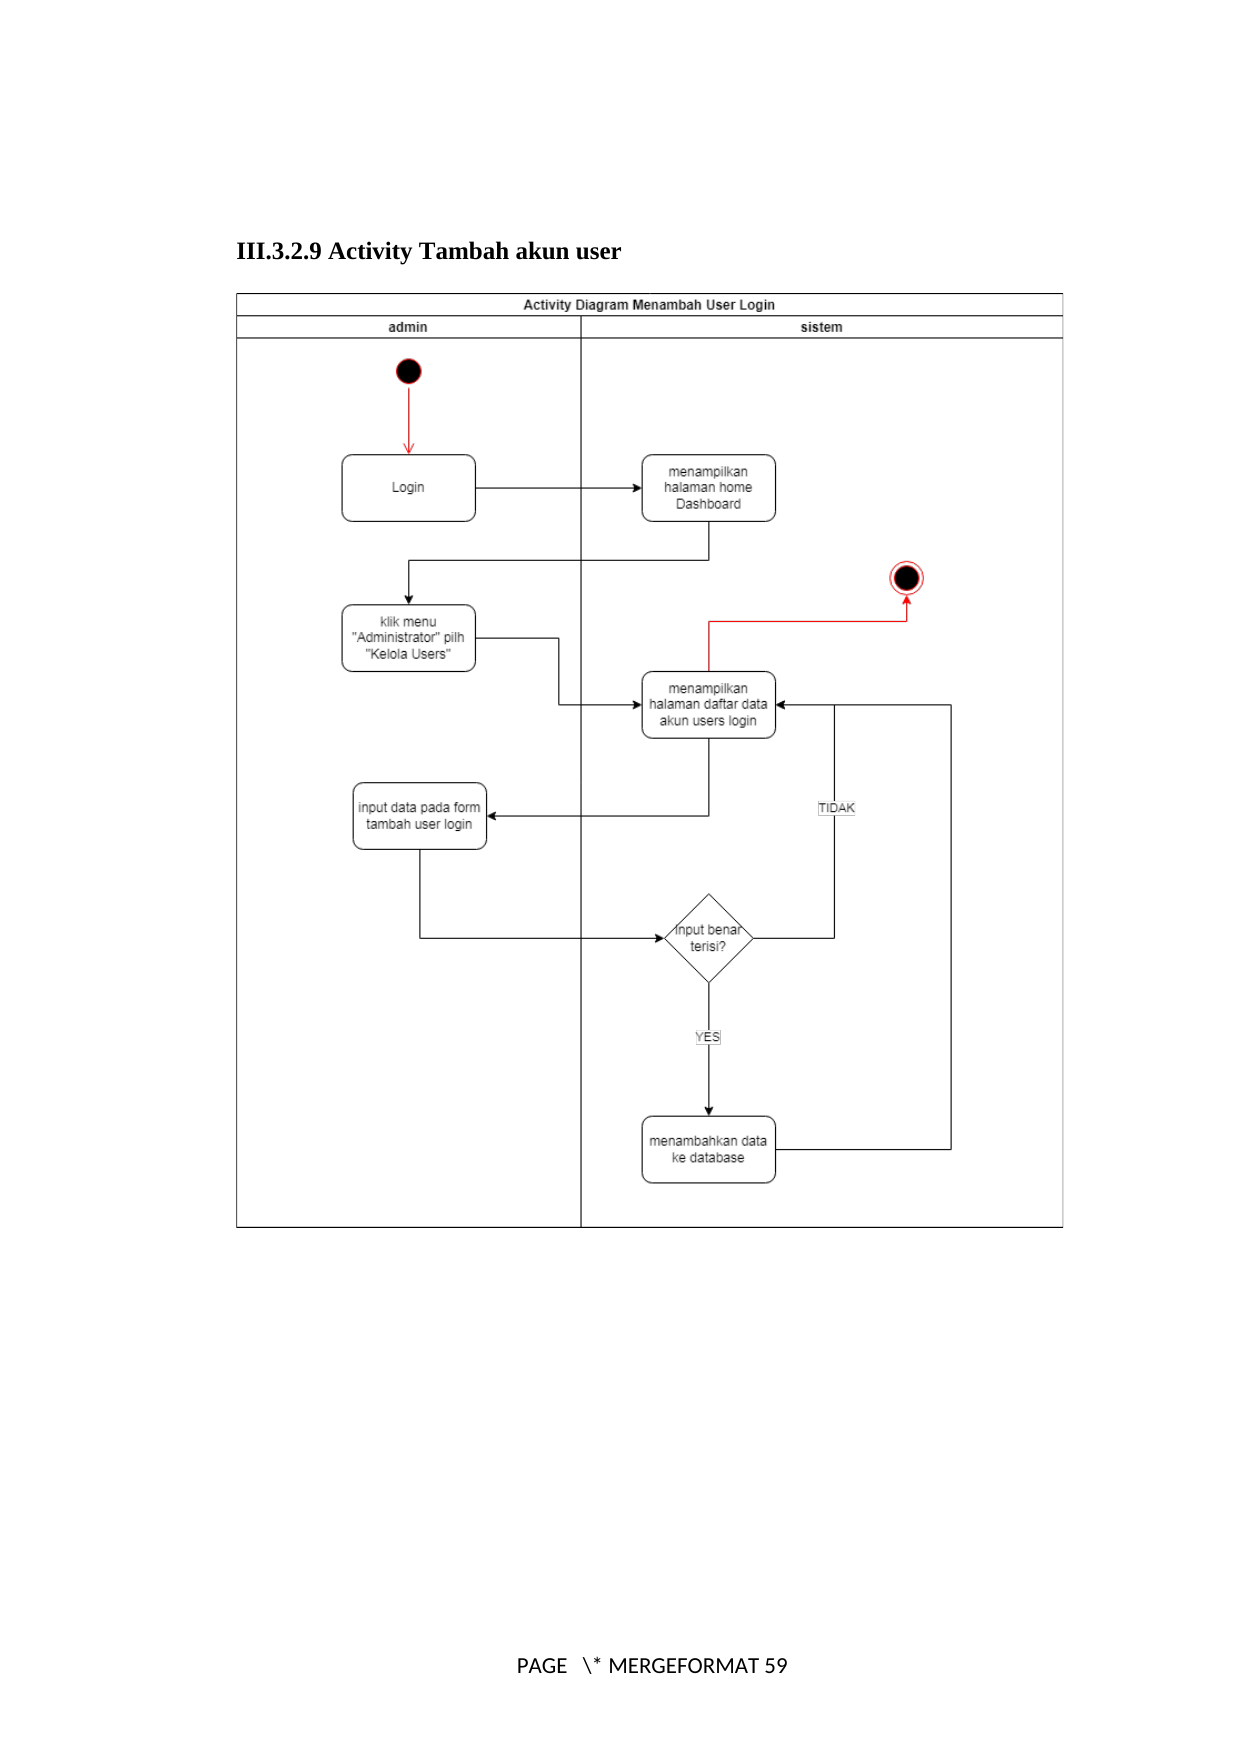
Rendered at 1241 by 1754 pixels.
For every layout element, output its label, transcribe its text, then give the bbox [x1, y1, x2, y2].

picture [236, 293, 1064, 1228]
subtitle Activity Tambah akun user [236, 236, 1063, 265]
